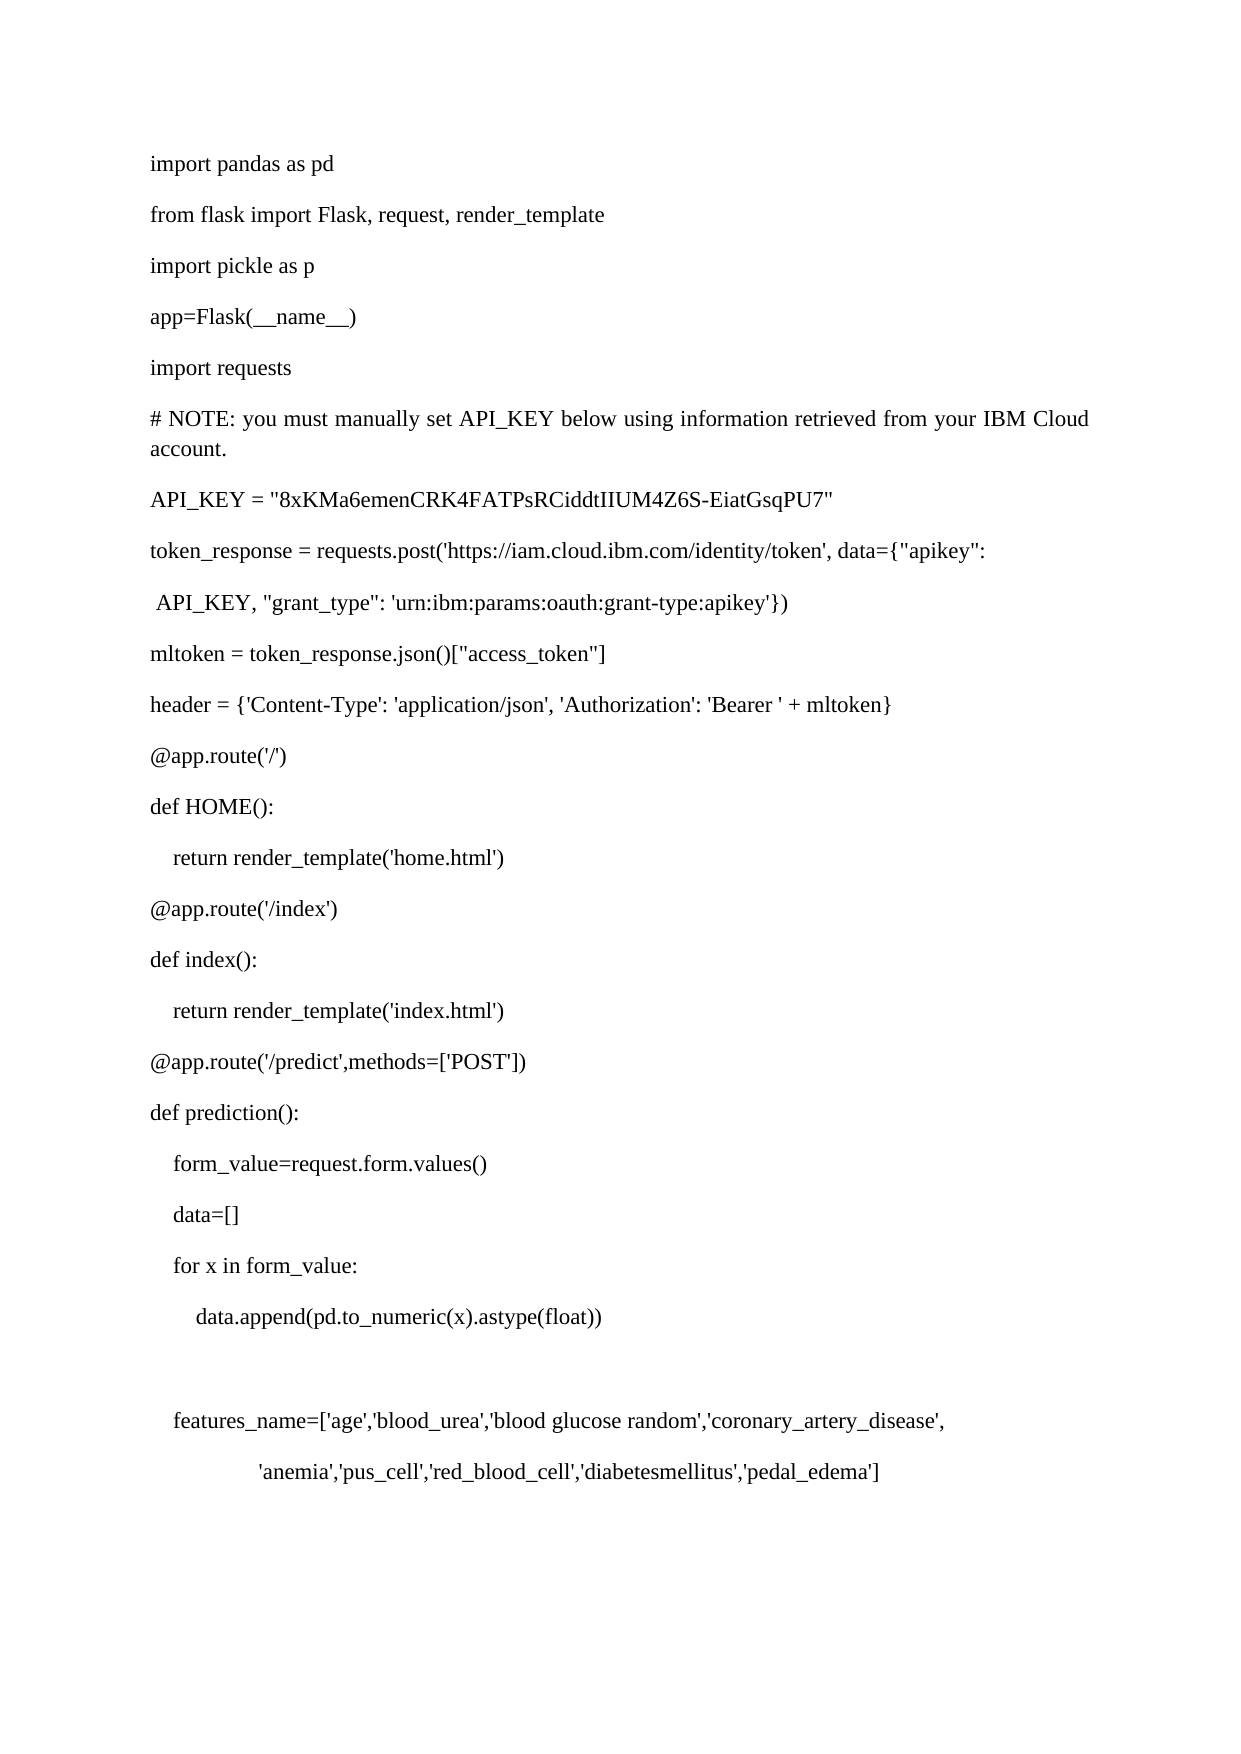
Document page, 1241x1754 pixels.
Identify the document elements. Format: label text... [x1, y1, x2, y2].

text @app.route('/') [150, 742, 1090, 768]
text return render_template('index.html') [150, 997, 1090, 1023]
text data.append(pd.to_numeric(x).astype(float)) [150, 1303, 1090, 1329]
text 'anemia','pus_cell','red_blood_cell','diabetesmellitus','pedal_edema'] [150, 1458, 1090, 1484]
text import pandas as pd [150, 150, 1090, 176]
text def HOME(): [150, 793, 1090, 819]
text header = {'Content-Type': 'application/json', 'Authorization': 'Bearer ' + mltoken} [150, 691, 1090, 717]
text features_name=['age','blood_urea','blood glucose random','coronary_artery_disease', [150, 1407, 1090, 1433]
text def prediction(): [150, 1099, 1090, 1125]
text API_KEY = "8xKMa6emenCRK4FATPsRCiddtIIUM4Z6S-EiatGsqPU7" [150, 486, 1090, 513]
text import pickle as p [150, 252, 1090, 278]
text token_response = requests.post('https://iam.cloud.ibm.com/identity/token', data={"apikey": [150, 537, 1090, 564]
text return render_template('home.html') [150, 844, 1090, 870]
text mltoken = token_response.json()["access_token"] [150, 639, 1090, 666]
text data=[] [150, 1201, 1090, 1227]
text def index(): [150, 946, 1090, 972]
text @app.route('/predict',methods=['POST']) [150, 1048, 1090, 1074]
text # NOTE: you must manually set API_KEY below using information retrieved from your IBM Cloud account. [150, 405, 1090, 462]
text @app.route('/index') [150, 895, 1090, 921]
text API_KEY, "grant_type": 'urn:ibm:params:oauth:grant-type:apikey'}) [150, 588, 1090, 615]
text from flask import Flask, request, render_template [150, 201, 1090, 227]
text import requests [150, 354, 1090, 381]
text app=Flask(__name__) [150, 303, 1090, 329]
text for x in form_value: [150, 1252, 1090, 1278]
text form_value=request.form.values() [150, 1150, 1090, 1176]
